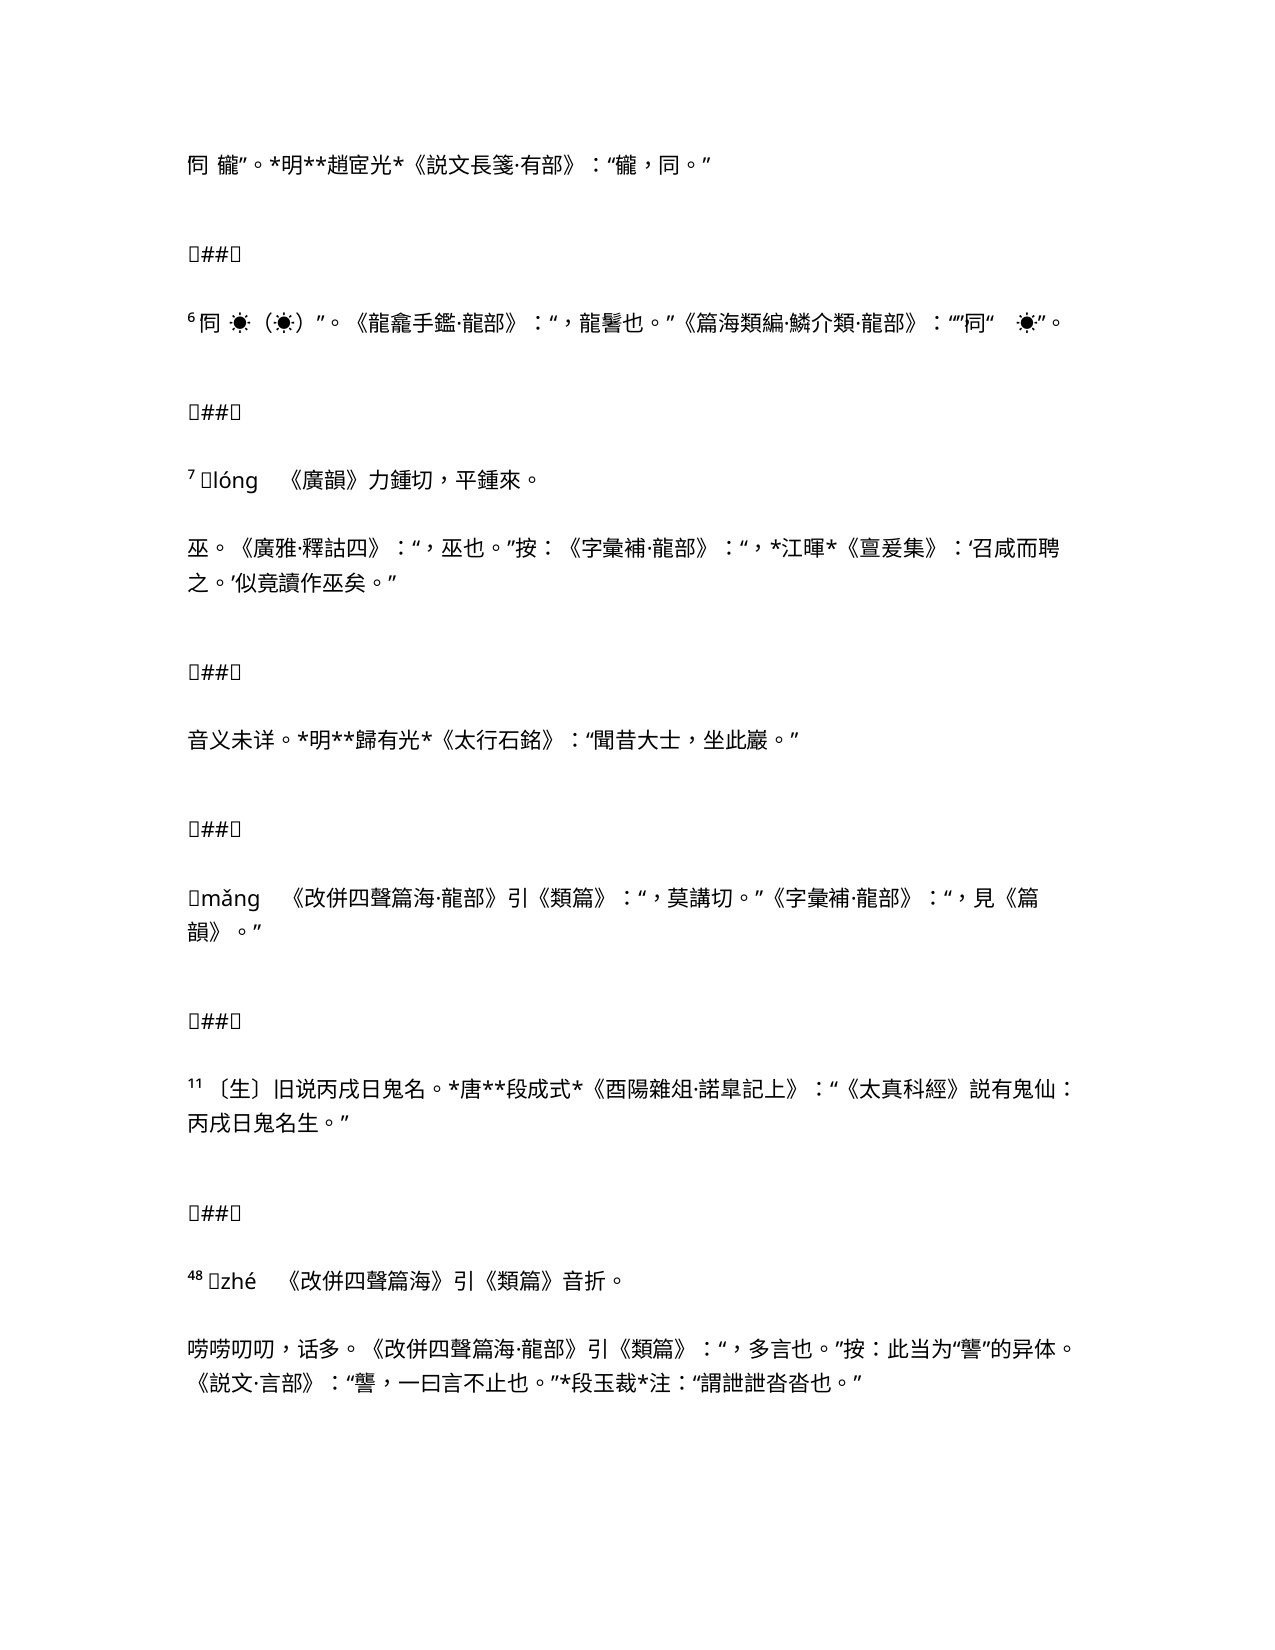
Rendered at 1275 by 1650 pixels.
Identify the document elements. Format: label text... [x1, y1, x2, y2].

text 𪚢##𪚢 𪚢mǎng 《改併四聲篇海·龍部》引《類篇》：“𪚢，莫講切。”《字彙補·龍部》：“𪚢，見《篇韻》。” [187, 814, 1087, 981]
text 𪚡##𪚡 𪚡音义未详。*明**歸有光*《太行石銘》：“聞昔大士，坐此巖𪚡。” [187, 657, 1087, 789]
text 𪚟##𪚟 ⁶𪚟同“☀（☀）”。《龍龕手鑑·龍部》：“𪚟，龍鬐也。”《篇海類編·鱗介類·龍部》：“𪚟”，同“☀”。 [187, 239, 1087, 371]
text 𪚣##𪚣 ¹¹𪚣〔𪚣生〕旧说丙戌日鬼名。*唐**段成式*《酉陽雜俎·諾臯記上》：“《太真科經》説有鬼仙：丙戌日鬼名𪚣生。” [187, 1006, 1087, 1172]
text 𪚠##𪚠 ⁷𪚠lóng 《廣韻》力鍾切，平鍾來。 巫。《廣雅·釋詁四》：“𪚠，巫也。”按：《字彙補·龍部》：“𪚠，*江暉*《亶爰集》：‘召𪚠咸而聘之。’似竟讀作巫矣。” [187, 397, 1087, 631]
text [187, 150, 1087, 214]
text 𪚥##𪚥 ⁴⁸𪚥zhé 《改併四聲篇海》引《類篇》音折。 唠唠叨叨，话多。《改併四聲篇海·龍部》引《類篇》：“𪚥，多言也。”按：此当为“讋”的异体。《説文·言部》：“讋，一曰言不止也。”*段玉裁*注：“謂詍詍沓沓也。” [187, 1197, 1087, 1432]
